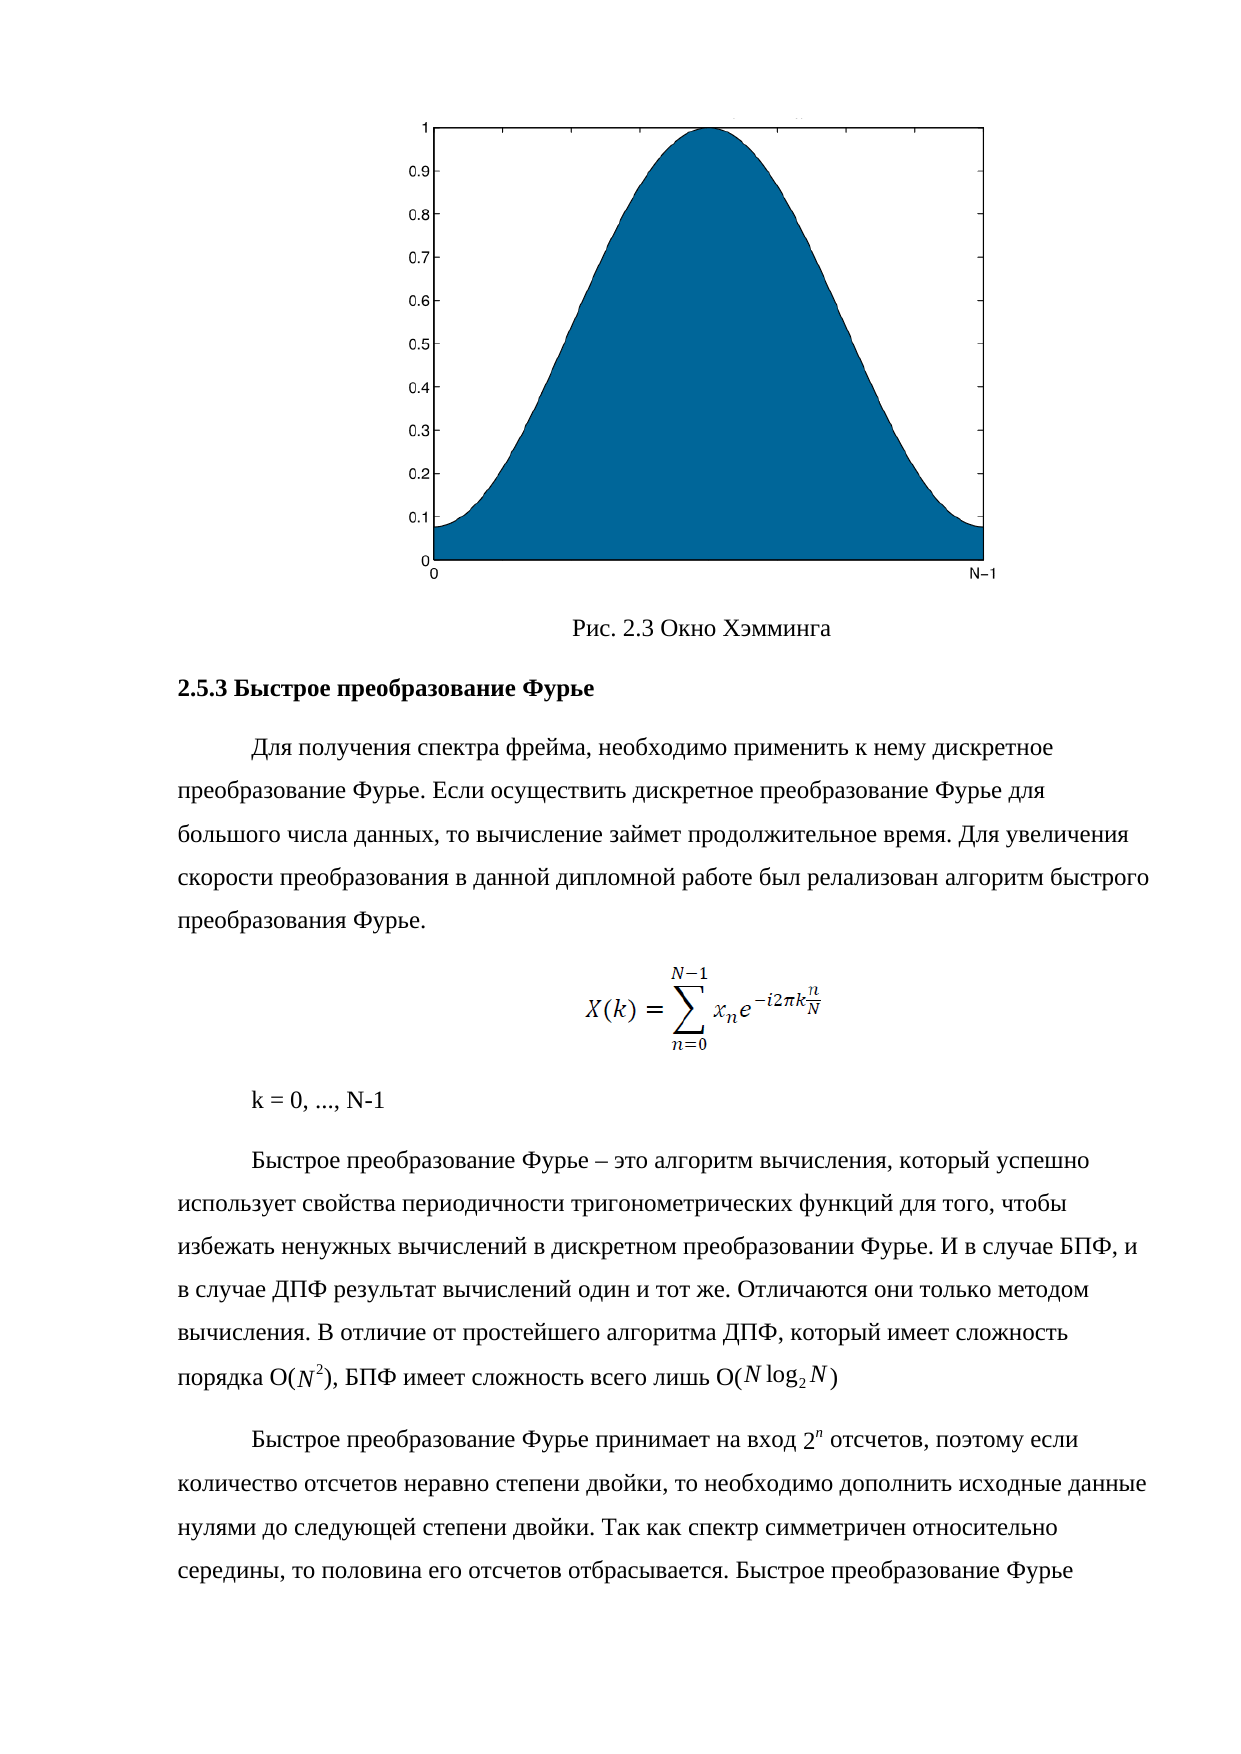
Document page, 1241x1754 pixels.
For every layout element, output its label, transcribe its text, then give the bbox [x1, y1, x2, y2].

picture [402, 118, 1000, 583]
text k = 0, ..., N-1 [177, 1085, 1152, 1114]
picture [574, 964, 829, 1055]
text Быстрое преобразование Фурье – это алгоритм вычисления, который успешно использует свойства периодичности тригонометрических функций для того, чтобы избежать ненужных вычислений в дискретном преобразовании Фурье. И в случае БПФ, и в случае ДПФ результат вычислений один и тот же. Отличаются они только методом вычисления. В отличие от простейшего алгоритма ДПФ, который имеет сложность порядка O(), БПФ имеет сложность всего лишь O() [177, 1145, 1152, 1392]
text Для получения спектра фрейма, необходимо применить к нему дискретное преобразование Фурье. Если осуществить дискретное преобразование Фурье для большого числа данных, то вычисление займет продолжительное время. Для увеличения скорости преобразования в данной дипломной работе был релализован алгоритм быстрого преобразования Фурье. [177, 732, 1152, 934]
text 2.5.3 Быстрое преобразование Фурье [177, 673, 1152, 701]
text Рис. 2.3 Окно Хэмминга [177, 613, 1152, 642]
